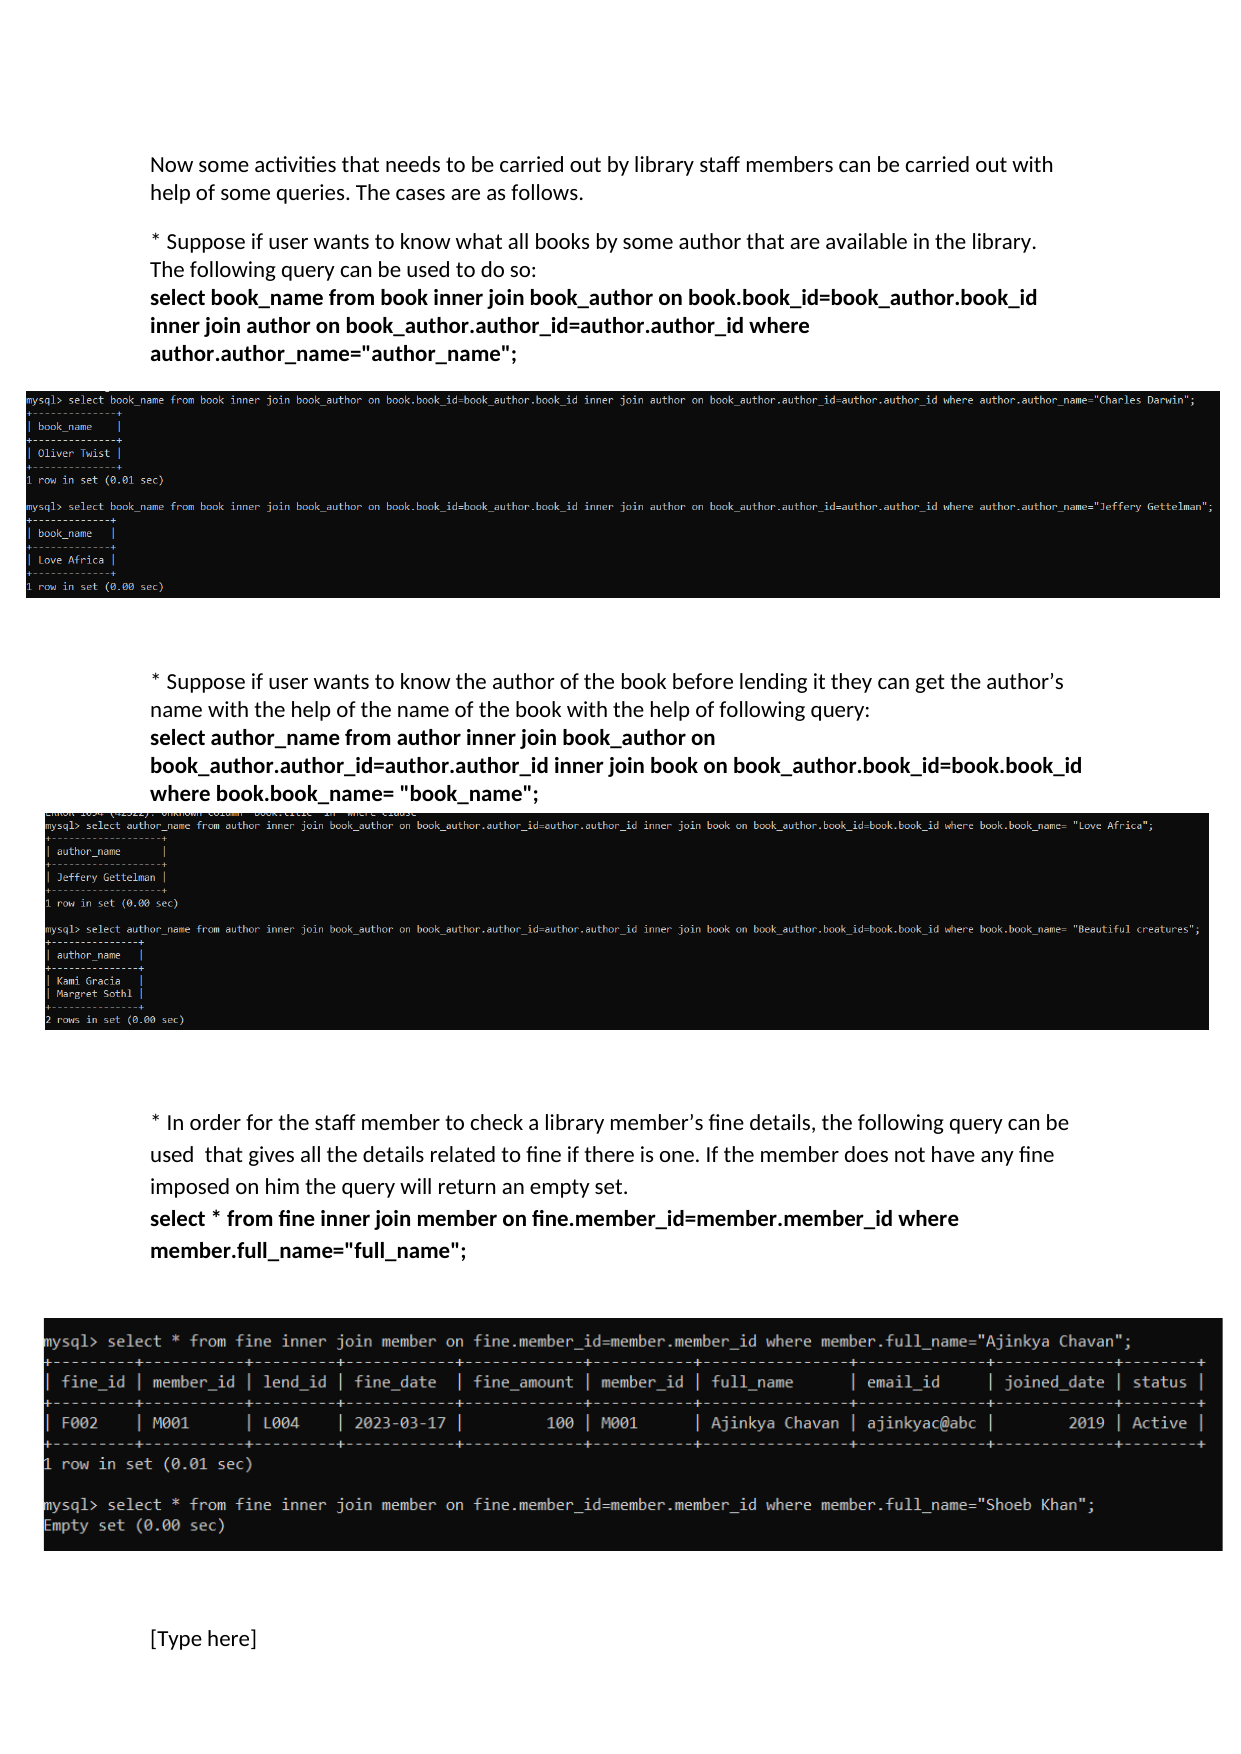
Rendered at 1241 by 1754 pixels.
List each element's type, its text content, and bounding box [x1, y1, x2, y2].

picture [26, 391, 1220, 598]
text * In order for the staff member to check a library member’s fine details, the following query can be used that gives all the details related to fine if there is one. If the member does not have any fine imposed on him the query will return an empty set. select * from fine inner join member on fine.member_id=member.member_id where member.full_name="full_name"; [150, 1108, 1090, 1264]
text * Suppose if user wants to know the author of the book before lending it they can get the author’s name with the help of the name of the book with the help of following query: select author_name from author inner join book_author on book_author.author_id=author.author_id inner join book on book_author.book_id=book.book_id where book.book_name= "book_name"; [150, 667, 1090, 807]
text * Suppose if user wants to know what all books by some author that are available in the library. The following query can be used to do so: select book_name from book inner join book_author on book.book_id=book_author.book_id inner join author on book_author.author_id=author.author_id where author.author_name="author_name"; [150, 227, 1090, 367]
picture [45, 813, 1209, 1030]
picture [43, 1318, 1223, 1551]
text Now some activities that needs to be carried out by library staff members can be carried out with help of some queries. The cases are as follows. [150, 150, 1090, 206]
